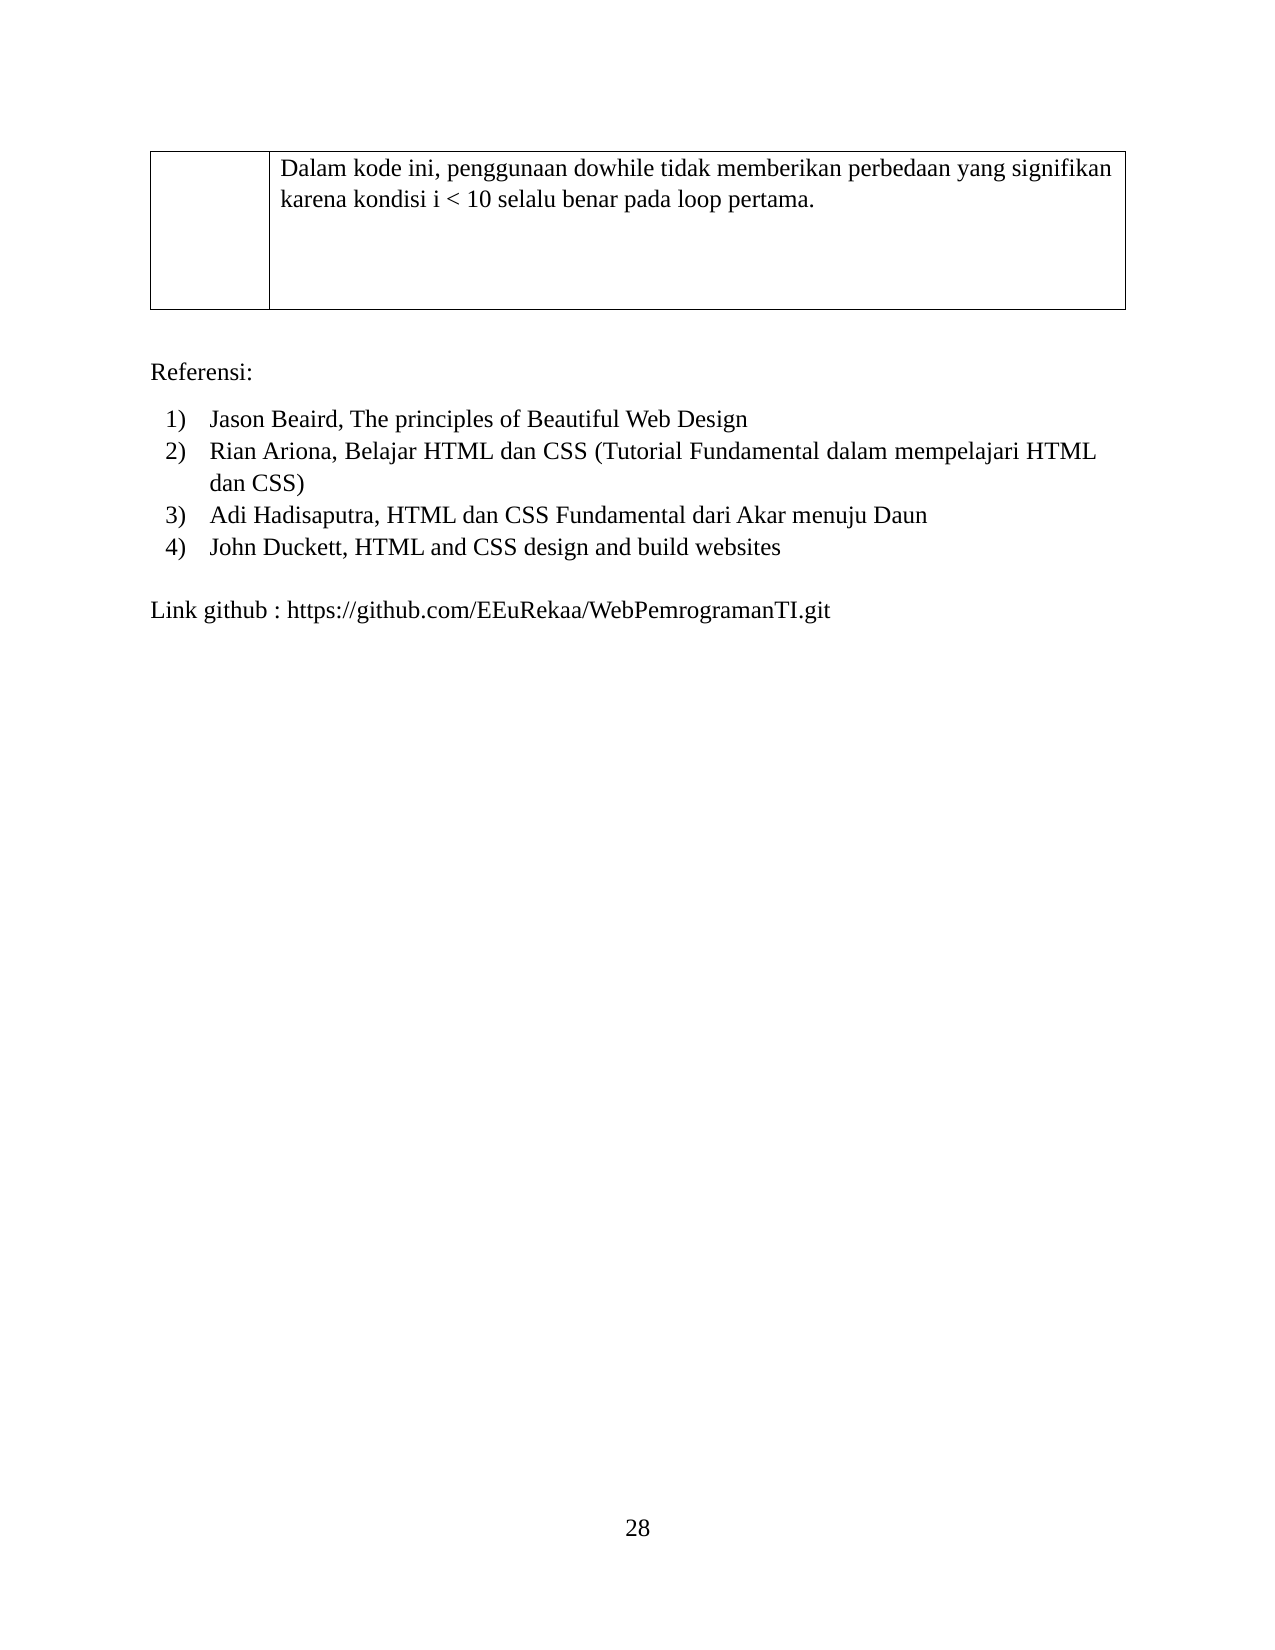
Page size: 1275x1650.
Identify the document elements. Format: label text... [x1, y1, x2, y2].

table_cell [270, 152, 1125, 308]
list Rian Ariona, Belajar HTML dan CSS (Tutorial Fundamental dalam mempelajari HTML dan CSS) [165, 436, 1098, 497]
text Link github : https://github.com/EEuRekaa/WebPemrogramanTI.git [150, 595, 1125, 624]
list Jason Beaird, The principles of Beautiful Web Design [165, 404, 1098, 433]
table_cell 4 [151, 152, 269, 308]
text Referensi: [150, 357, 1098, 385]
list Adi Hadisaputra, HTML dan CSS Fundamental dari Akar menuju Daun [165, 500, 1098, 529]
list John Duckett, HTML and CSS design and build websites [165, 532, 1098, 561]
